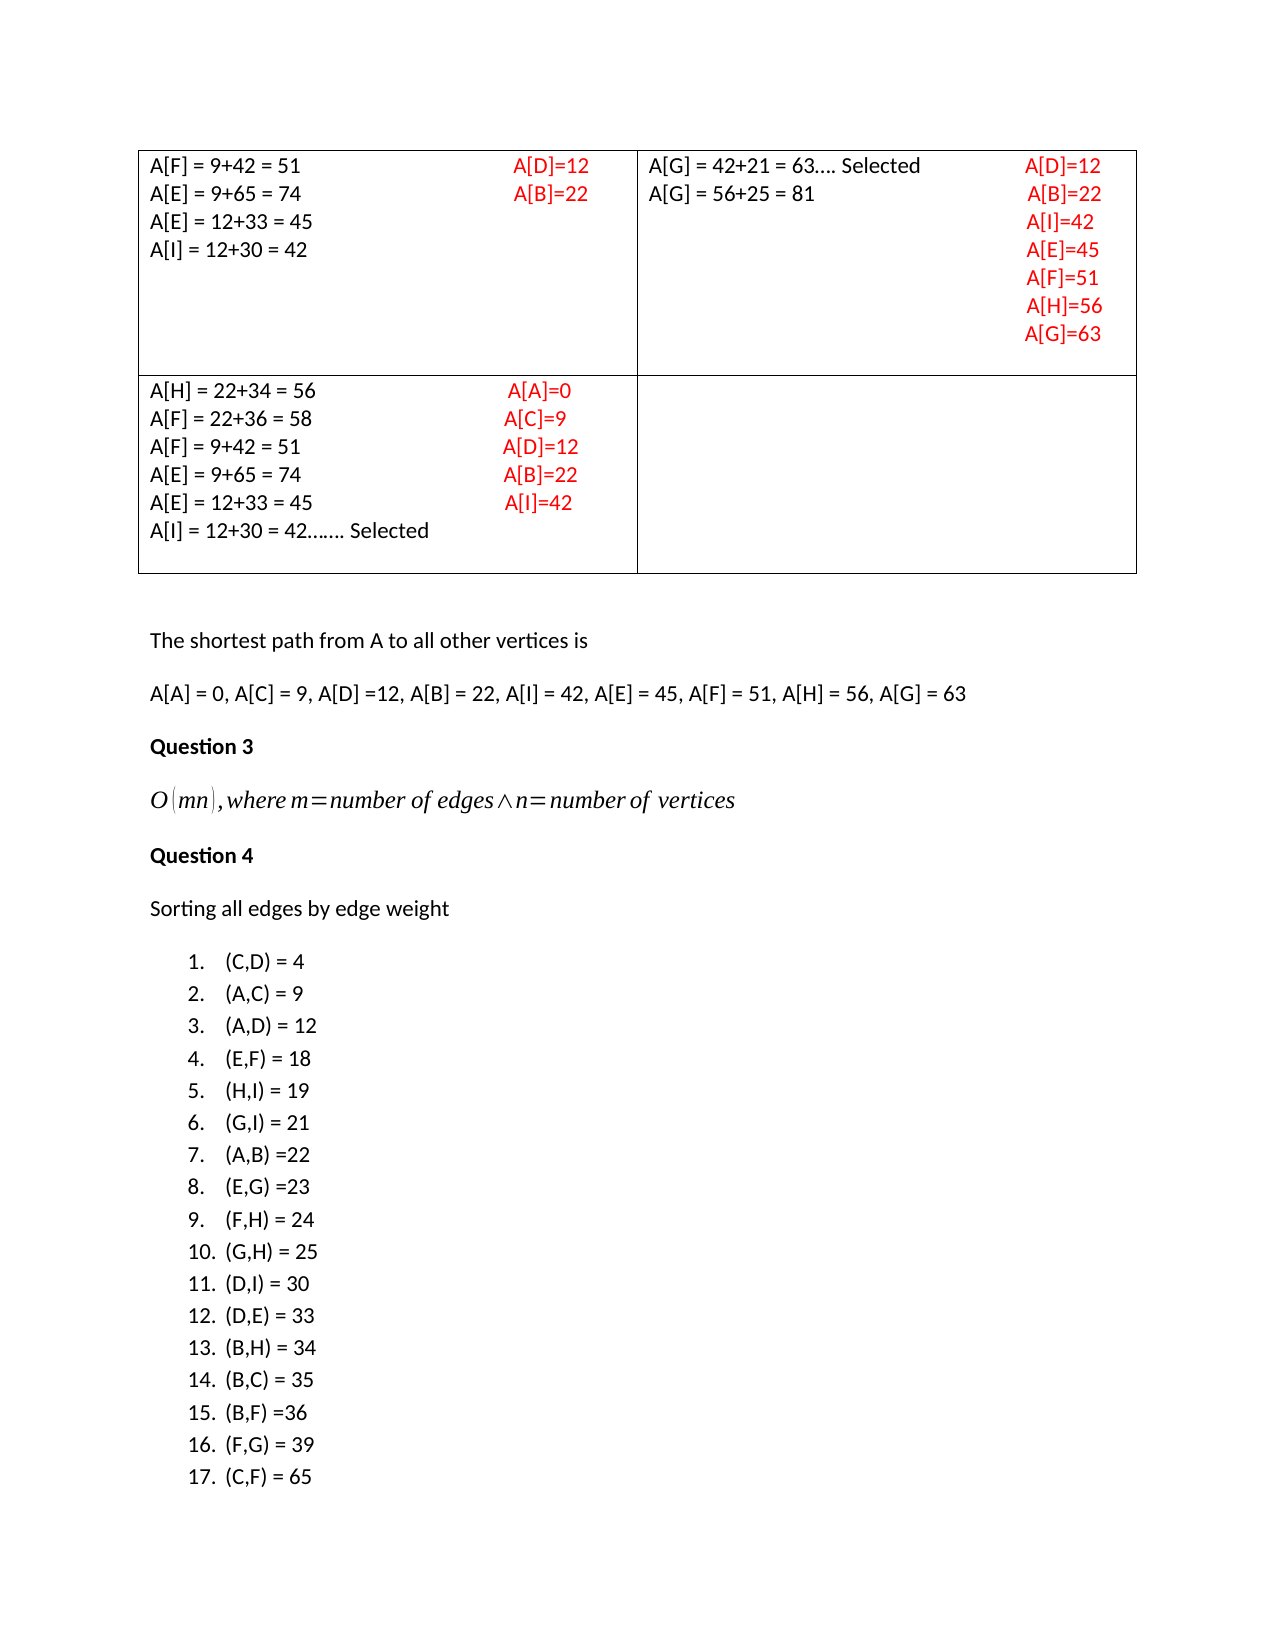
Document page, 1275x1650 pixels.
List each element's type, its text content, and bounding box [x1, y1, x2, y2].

text Question 4 [150, 841, 1125, 869]
list (C,F) = 65 [187, 1462, 1125, 1490]
list (E,G) =23 [187, 1172, 1125, 1201]
list (C,D) = 4 [187, 947, 1125, 975]
text A[A] = 0, A[C] = 9, A[D] =12, A[B] = 22, A[I] = 42, A[E] = 45, A[F] = 51, A[H] = 56, A[G] = 63 [150, 679, 1125, 707]
list (F,H) = 24 [187, 1205, 1125, 1233]
list (G,H) = 25 [187, 1237, 1125, 1265]
list (G,I) = 21 [187, 1108, 1125, 1136]
list (A,C) = 9 [187, 979, 1125, 1007]
text The shortest path from A to all other vertices is [150, 626, 1125, 654]
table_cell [638, 151, 1136, 375]
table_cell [139, 151, 637, 375]
list (F,G) = 39 [187, 1430, 1125, 1458]
list (D,E) = 33 [187, 1301, 1125, 1329]
table_cell A[H] = 22+34 = 56 A[A]=0 A[F] = 22+36 = 58 A[C]=9 A[F] = 9+42 = 51 A[D]=12 A[E] = 9+65 = 74 A[B]=22 A[E] = 12+33 = 45 A[I]=42 A[I] = 12+30 = 42……. Selected [139, 376, 637, 572]
text Sorting all edges by edge weight [150, 894, 1125, 922]
table_cell [638, 376, 1136, 572]
list (A,B) =22 [187, 1140, 1125, 1168]
list (E,F) = 18 [187, 1044, 1125, 1072]
text Question 3 [150, 732, 1125, 761]
list (B,C) = 35 [187, 1366, 1125, 1394]
list (B,F) =36 [187, 1398, 1125, 1426]
list (D,I) = 30 [187, 1269, 1125, 1297]
list (H,I) = 19 [187, 1076, 1125, 1104]
list (A,D) = 12 [187, 1012, 1125, 1039]
list (B,H) = 34 [187, 1333, 1125, 1361]
